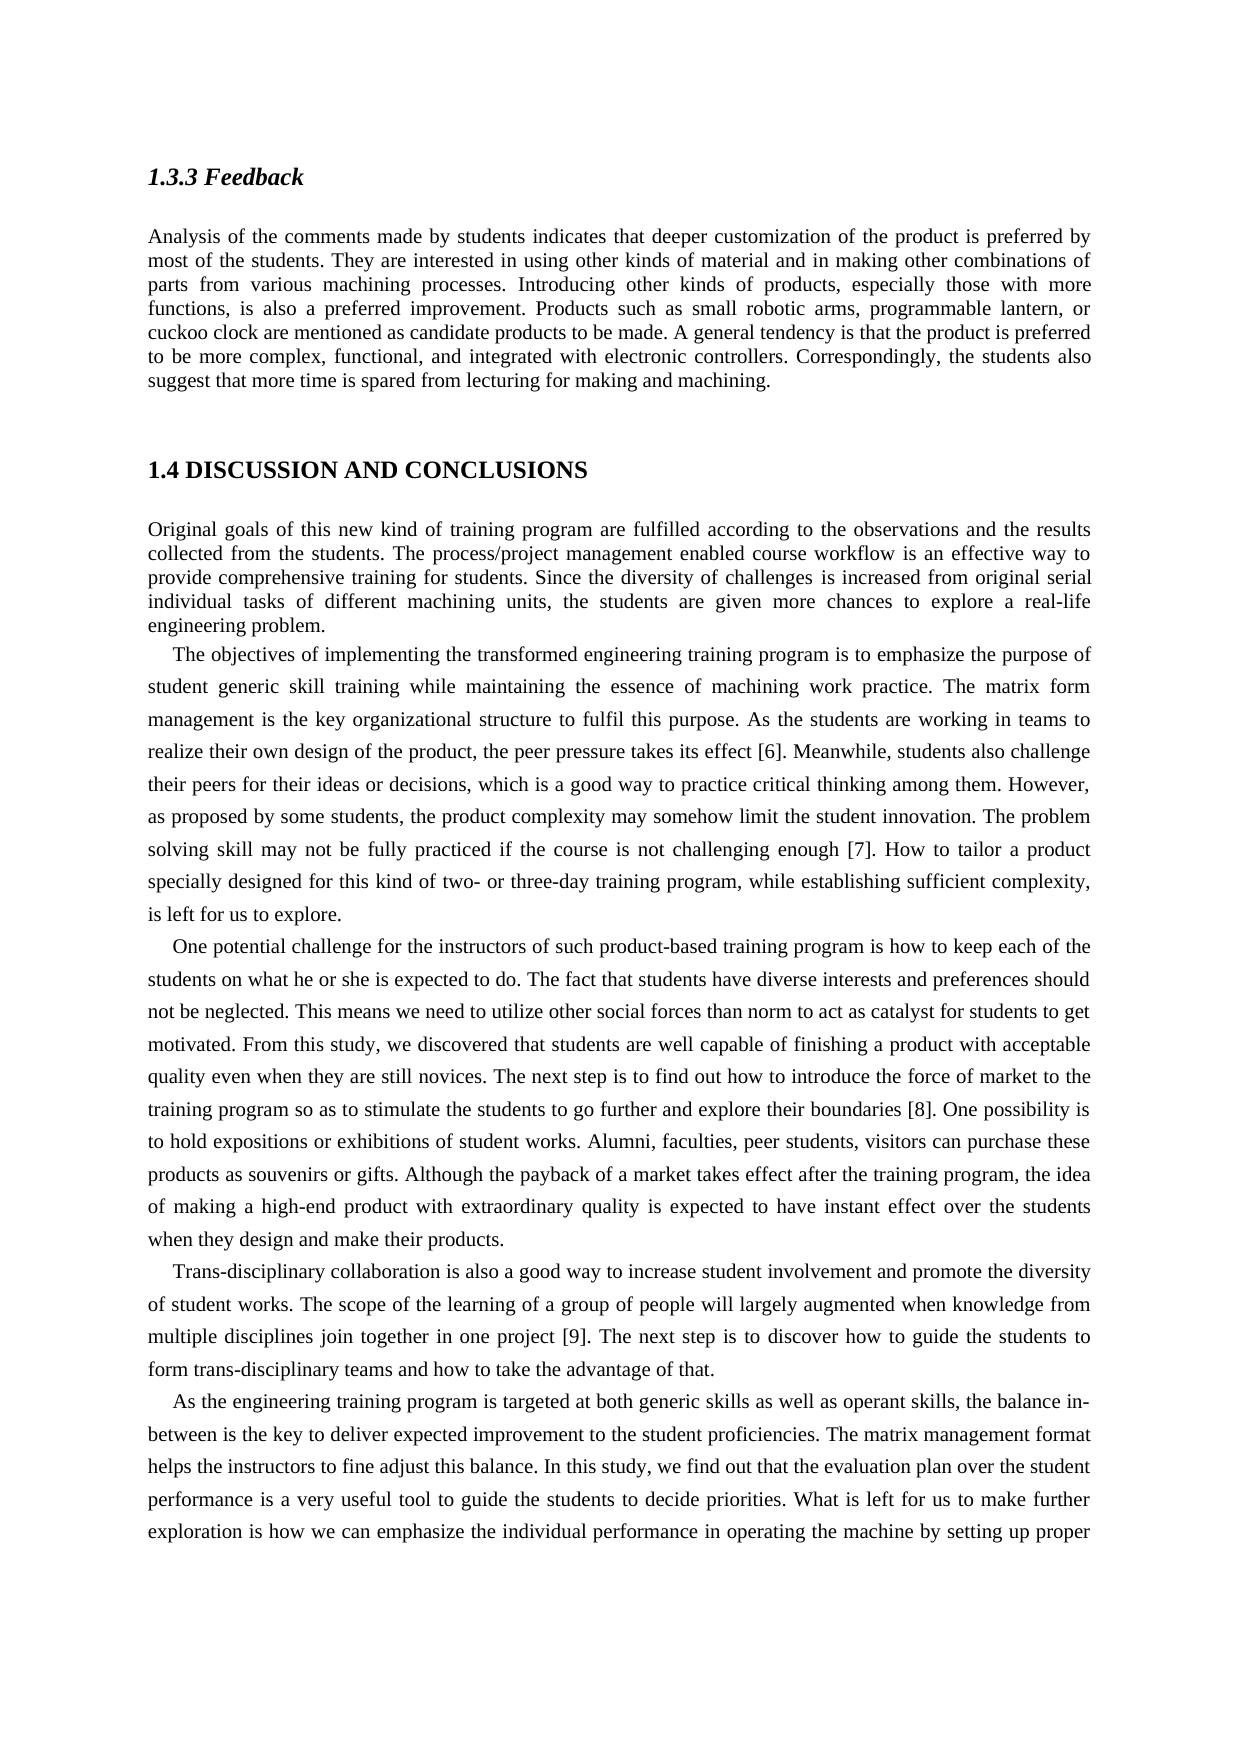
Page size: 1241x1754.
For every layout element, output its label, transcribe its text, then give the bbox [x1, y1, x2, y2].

text One potential challenge for the instructors of such product-based training program is how to keep each of the students on what he or she is expected to do. The fact that students have diverse interests and preferences should not be neglected. This means we need to utilize other social forces than norm to act as catalyst for students to get motivated. From this study, we discovered that students are well capable of finishing a product with acceptable quality even when they are still novices. The next step is to find out how to introduce the force of market to the training program so as to stimulate the students to go further and explore their boundaries [8]. One possibility is to hold expositions or exhibitions of student works. Alumni, faculties, peer students, visitors can purchase these products as souvenirs or gifts. Although the payback of a market takes effect after the training program, the idea of making a high-end product with extraordinary quality is expected to have instant effect over the students when they design and make their products. [148, 930, 1092, 1255]
subtitle 1.4 DISCUSSION AND CONCLUSIONS [148, 455, 1092, 484]
text Trans-disciplinary collaboration is also a good way to increase student involvement and promote the diversity of student works. The scope of the learning of a group of people will largely augmented when knowledge from multiple disciplines join together in one project [9]. The next step is to discover how to guide the students to form trans-disciplinary teams and how to take the advantage of that. [148, 1255, 1092, 1385]
subtitle 1.3.3 Feedback [148, 162, 1092, 191]
text Original goals of this new kind of training program are fulfilled according to the observations and the results collected from the students. The process/project management enabled course workflow is an effective way to provide comprehensive training for students. Since the diversity of challenges is increased from original serial individual tasks of different machining units, the students are given more chances to explore a real-life engineering problem. [148, 517, 1092, 637]
text The objectives of implementing the transformed engineering training program is to emphasize the purpose of student generic skill training while maintaining the essence of machining work practice. The matrix form management is the key organizational structure to fulfil this purpose. As the students are working in teams to realize their own design of the product, the peer pressure takes its effect [6]. Meanwhile, students also challenge their peers for their ideas or decisions, which is a good way to practice critical thinking among them. However, as proposed by some students, the product complexity may somehow limit the student innovation. The problem solving skill may not be fully practiced if the course is not challenging enough [7]. How to tailor a product specially designed for this kind of two- or three-day training program, while establishing sufficient complexity, is left for us to explore. [148, 637, 1092, 930]
text Analysis of the comments made by students indicates that deeper customization of the product is preferred by most of the students. They are interested in using other kinds of material and in making other combinations of parts from various machining processes. Introducing other kinds of products, especially those with more functions, is also a preferred improvement. Products such as small robotic arms, programmable lantern, or cuckoo clock are mentioned as candidate products to be made. A general tendency is that the product is preferred to be more complex, functional, and integrated with electronic controllers. Correspondingly, the students also suggest that more time is spared from lecturing for making and machining. [148, 224, 1092, 392]
